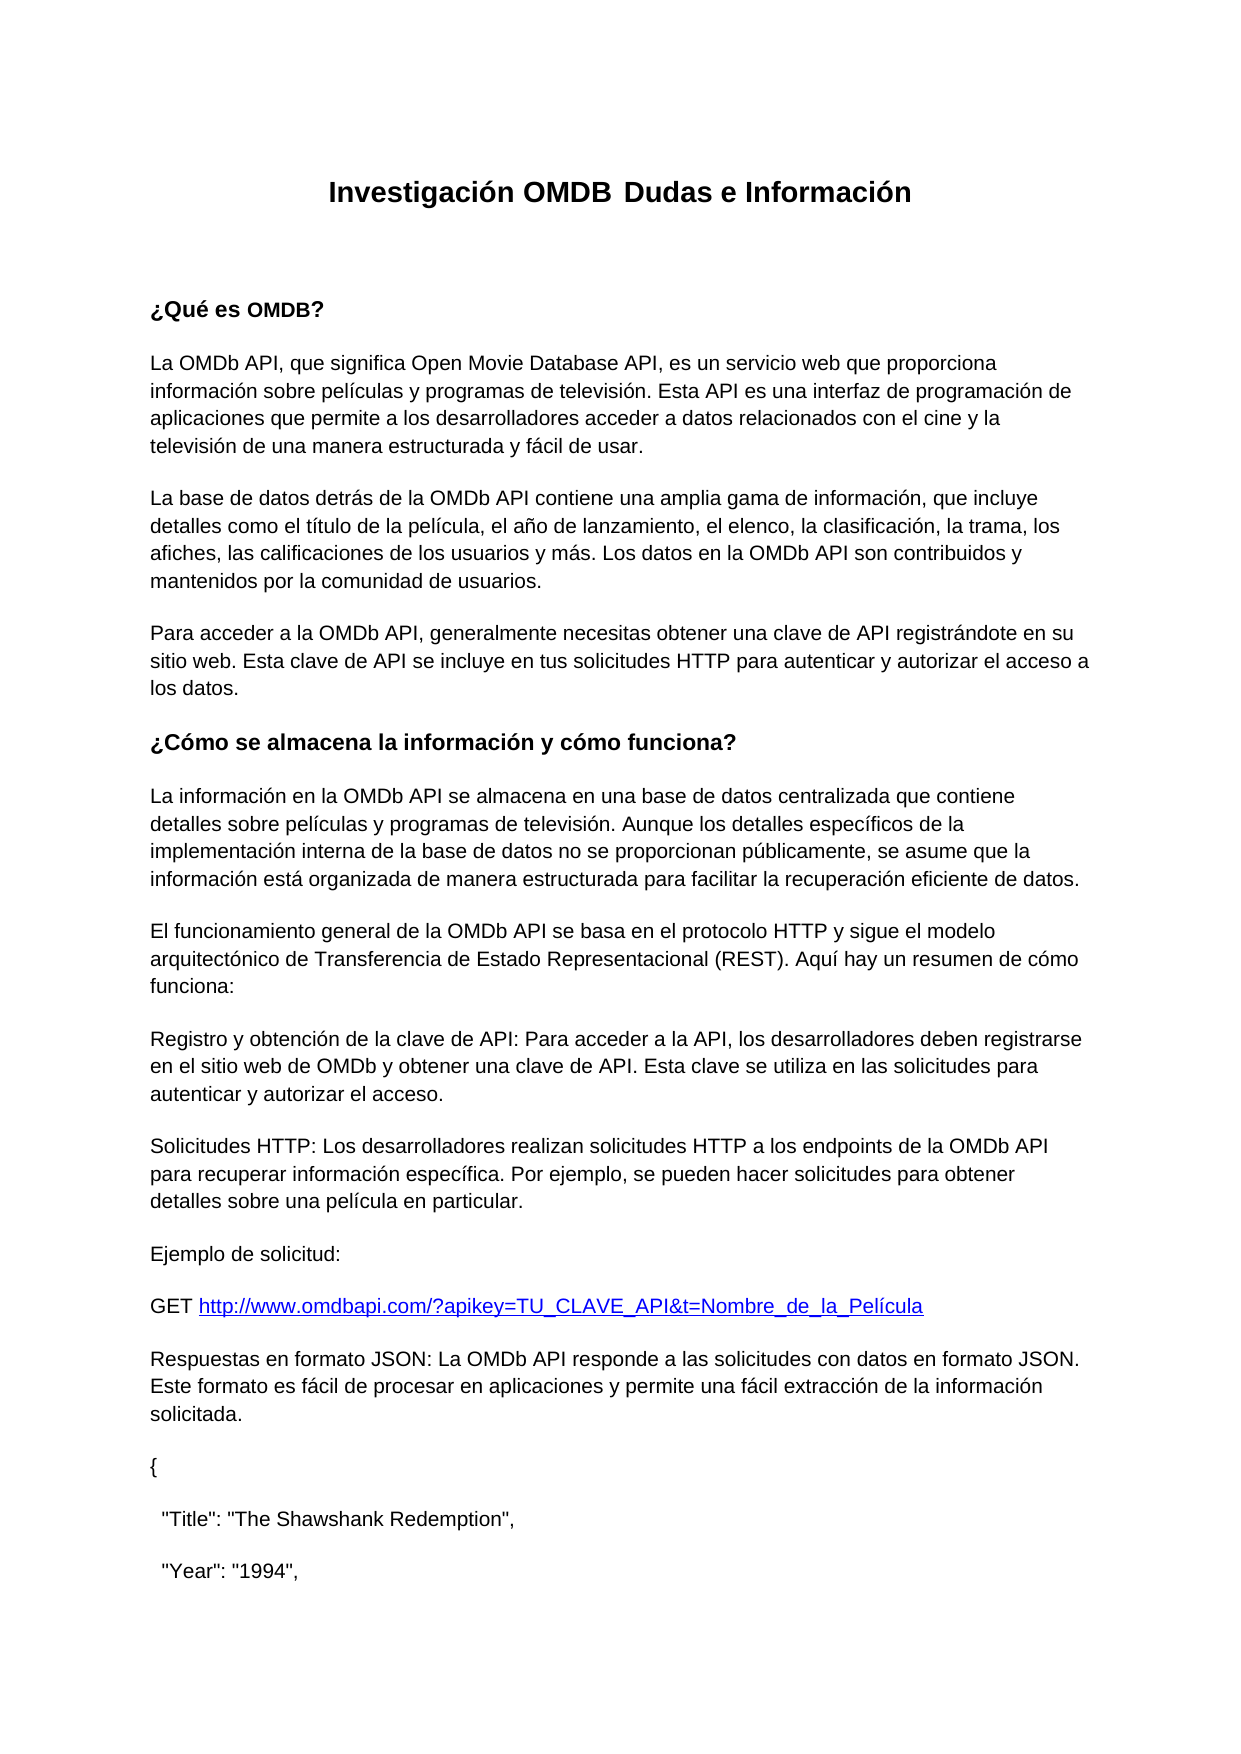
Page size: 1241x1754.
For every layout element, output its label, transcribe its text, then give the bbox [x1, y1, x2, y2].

text La OMDb API, que significa Open Movie Database API, es un servicio web que proporciona información sobre películas y programas de televisión. Esta API es una interfaz de programación de aplicaciones que permite a los desarrolladores acceder a datos relacionados con el cine y la televisión de una manera estructurada y fácil de usar. [150, 351, 1090, 458]
text "Year": "1994", [150, 1559, 1090, 1583]
text La base de datos detrás de la OMDb API contiene una amplia gama de información, que incluye detalles como el título de la película, el año de lanzamiento, el elenco, la clasificación, la trama, los afiches, las calificaciones de los usuarios y más. Los datos en la OMDb API son contribuidos y mantenidos por la comunidad de usuarios. [150, 486, 1090, 593]
text El funcionamiento general de la OMDb API se basa en el protocolo HTTP y sigue el modelo arquitectónico de Transferencia de Estado Representacional (REST). Aquí hay un resumen de cómo funciona: [150, 919, 1090, 998]
text { [150, 1454, 1090, 1478]
text Para acceder a la OMDb API, generalmente necesitas obtener una clave de API registrándote en su sitio web. Esta clave de API se incluye en tus solicitudes HTTP para autenticar y autorizar el acceso a los datos. [150, 621, 1090, 700]
text La información en la OMDb API se almacena en una base de datos centralizada que contiene detalles sobre películas y programas de televisión. Aunque los detalles específicos de la implementación interna de la base de datos no se proporcionan públicamente, se asume que la información está organizada de manera estructurada para facilitar la recuperación eficiente de datos. [150, 784, 1090, 890]
text ¿Qué es OMDB? [150, 296, 1090, 322]
text ¿Cómo se almacena la información y cómo funciona? [150, 729, 1090, 755]
text GET http://www.omdbapi.com/?apikey=TU_CLAVE_API&t=Nombre_de_la_Película [150, 1294, 1090, 1318]
text Solicitudes HTTP: Los desarrolladores realizan solicitudes HTTP a los endpoints de la OMDb API para recuperar información específica. Por ejemplo, se pueden hacer solicitudes para obtener detalles sobre una película en particular. [150, 1134, 1090, 1213]
text "Title": "The Shawshank Redemption", [150, 1506, 1090, 1530]
text Registro y obtención de la clave de API: Para acceder a la API, los desarrolladores deben registrarse en el sitio web de OMDb y obtener una clave de API. Esta clave se utiliza en las solicitudes para autenticar y autorizar el acceso. [150, 1026, 1090, 1105]
text Ejemplo de solicitud: [150, 1241, 1090, 1265]
text Respuestas en formato JSON: La OMDb API responde a las solicitudes con datos en formato JSON. Este formato es fácil de procesar en aplicaciones y permite una fácil extracción de la información solicitada. [150, 1346, 1090, 1425]
text Investigación OMDB Dudas e Información [150, 175, 1090, 208]
